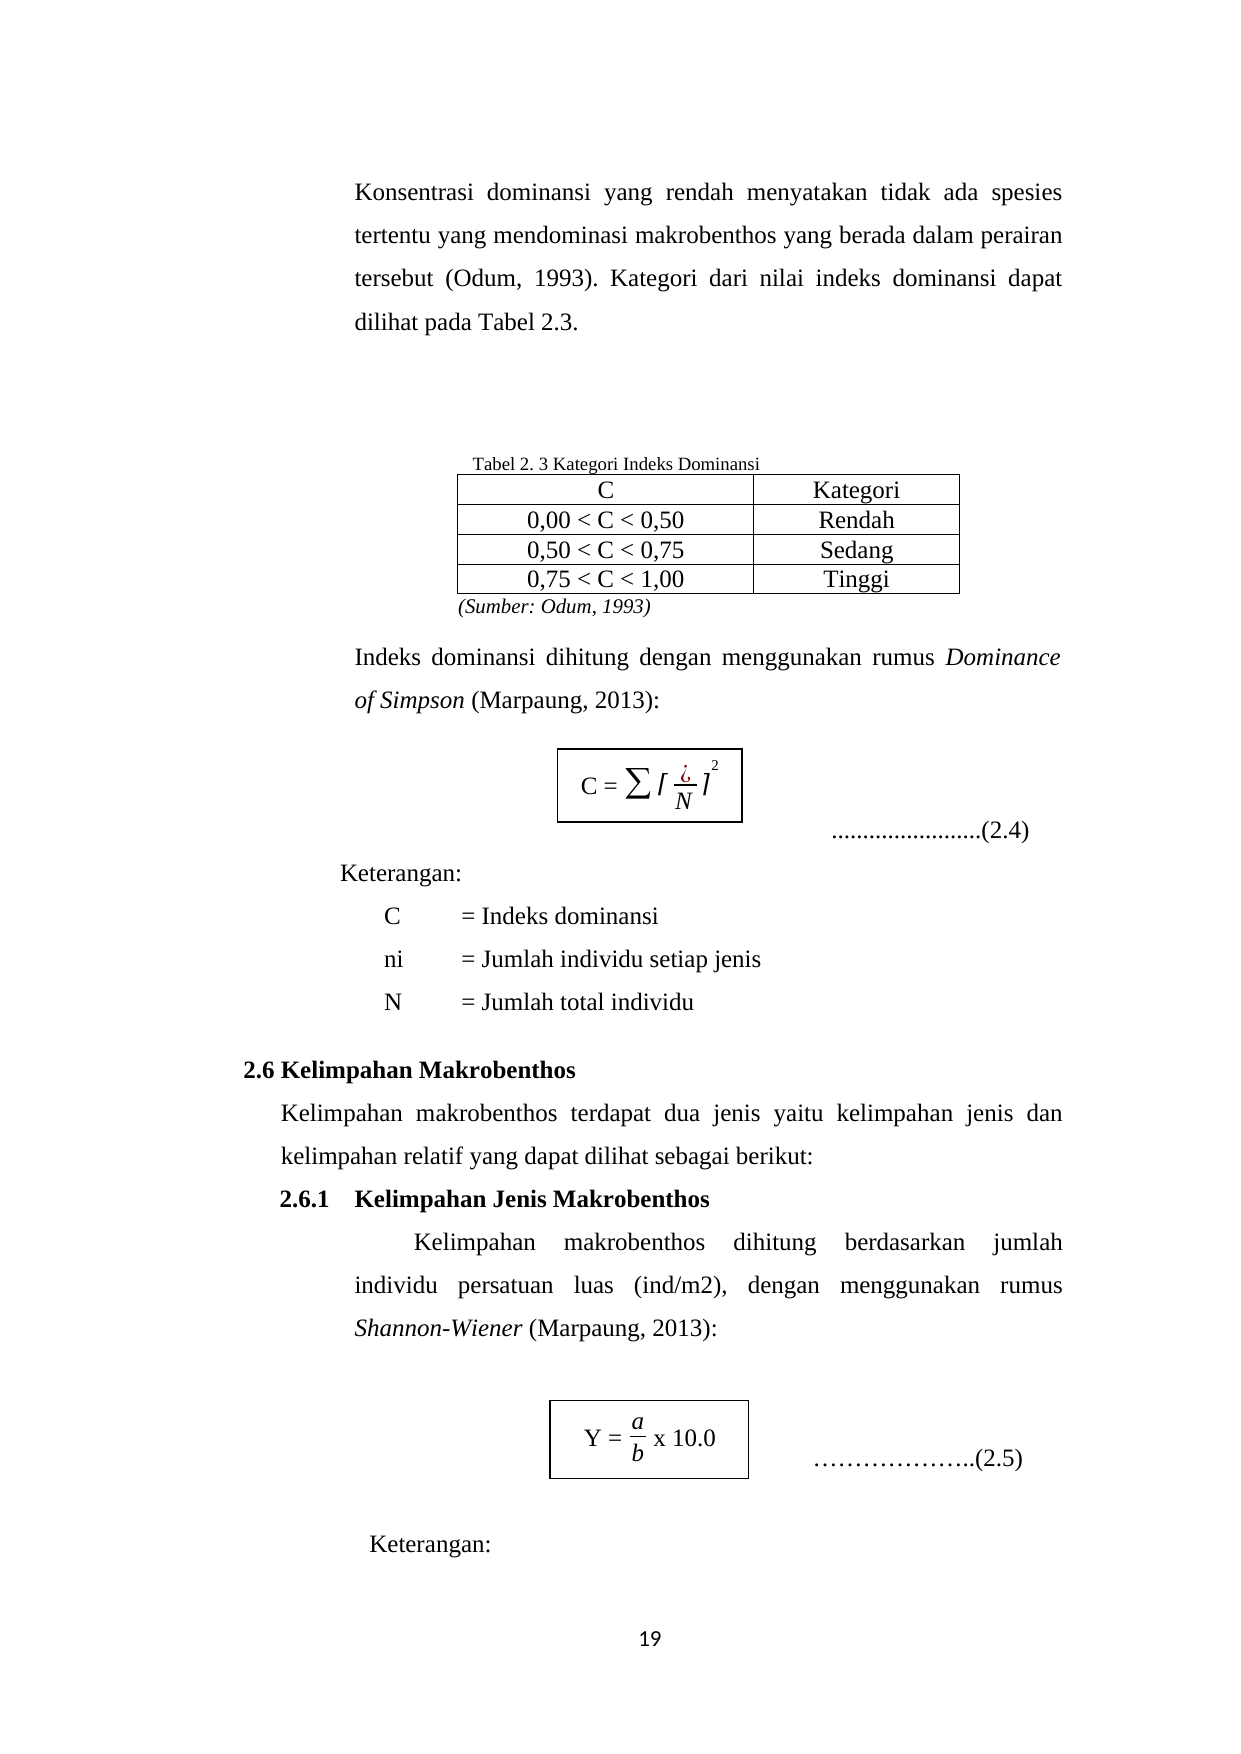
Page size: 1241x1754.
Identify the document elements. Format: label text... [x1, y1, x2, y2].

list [354, 177, 1063, 335]
list Indeks dominansi dihitung dengan menggunakan rumus Dominance of Simpson (Marpaung, 2013): [354, 642, 1063, 714]
list Kelimpahan makrobenthos dihitung berdasarkan jumlah individu persatuan luas (ind/m2), dengan menggunakan rumus Shannon-Wiener (Marpaung, 2013): [354, 1227, 1063, 1342]
list Kelimpahan makrobenthos terdapat dua jenis yaitu kelimpahan jenis dan kelimpahan relatif yang dapat dilihat sebagai berikut: [281, 1098, 1063, 1170]
list Kelimpahan Jenis Makrobenthos [279, 1184, 1063, 1213]
text ........................(2.4) [797, 815, 1063, 844]
text (Sumber: Odum, 1993) [458, 594, 1063, 618]
text N = Jumlah total individu [384, 987, 1063, 1016]
text ni = Jumlah individu setiap jenis [384, 944, 1063, 973]
text Tabel 2. 3 Kategori Indeks Dominansi [472, 453, 1063, 474]
text C = Indeks dominansi [384, 901, 1063, 930]
table_cell Rendah [754, 505, 959, 534]
table_header C [458, 475, 753, 504]
table_cell 0,00 < C < 0,50 [458, 505, 753, 534]
list Kelimpahan Makrobenthos [243, 1055, 1063, 1083]
list Keterangan: [369, 1529, 1063, 1558]
text Keterangan: [340, 858, 1063, 887]
table_cell 0,50 < C < 0,75 [458, 535, 753, 563]
table_cell 0,75 < C < 1,00 [458, 565, 753, 593]
table_cell Sedang [754, 535, 959, 563]
table_header Kategori [754, 475, 959, 504]
table_cell Tinggi [754, 565, 959, 593]
list ………………..(2.5) [812, 1443, 1063, 1472]
